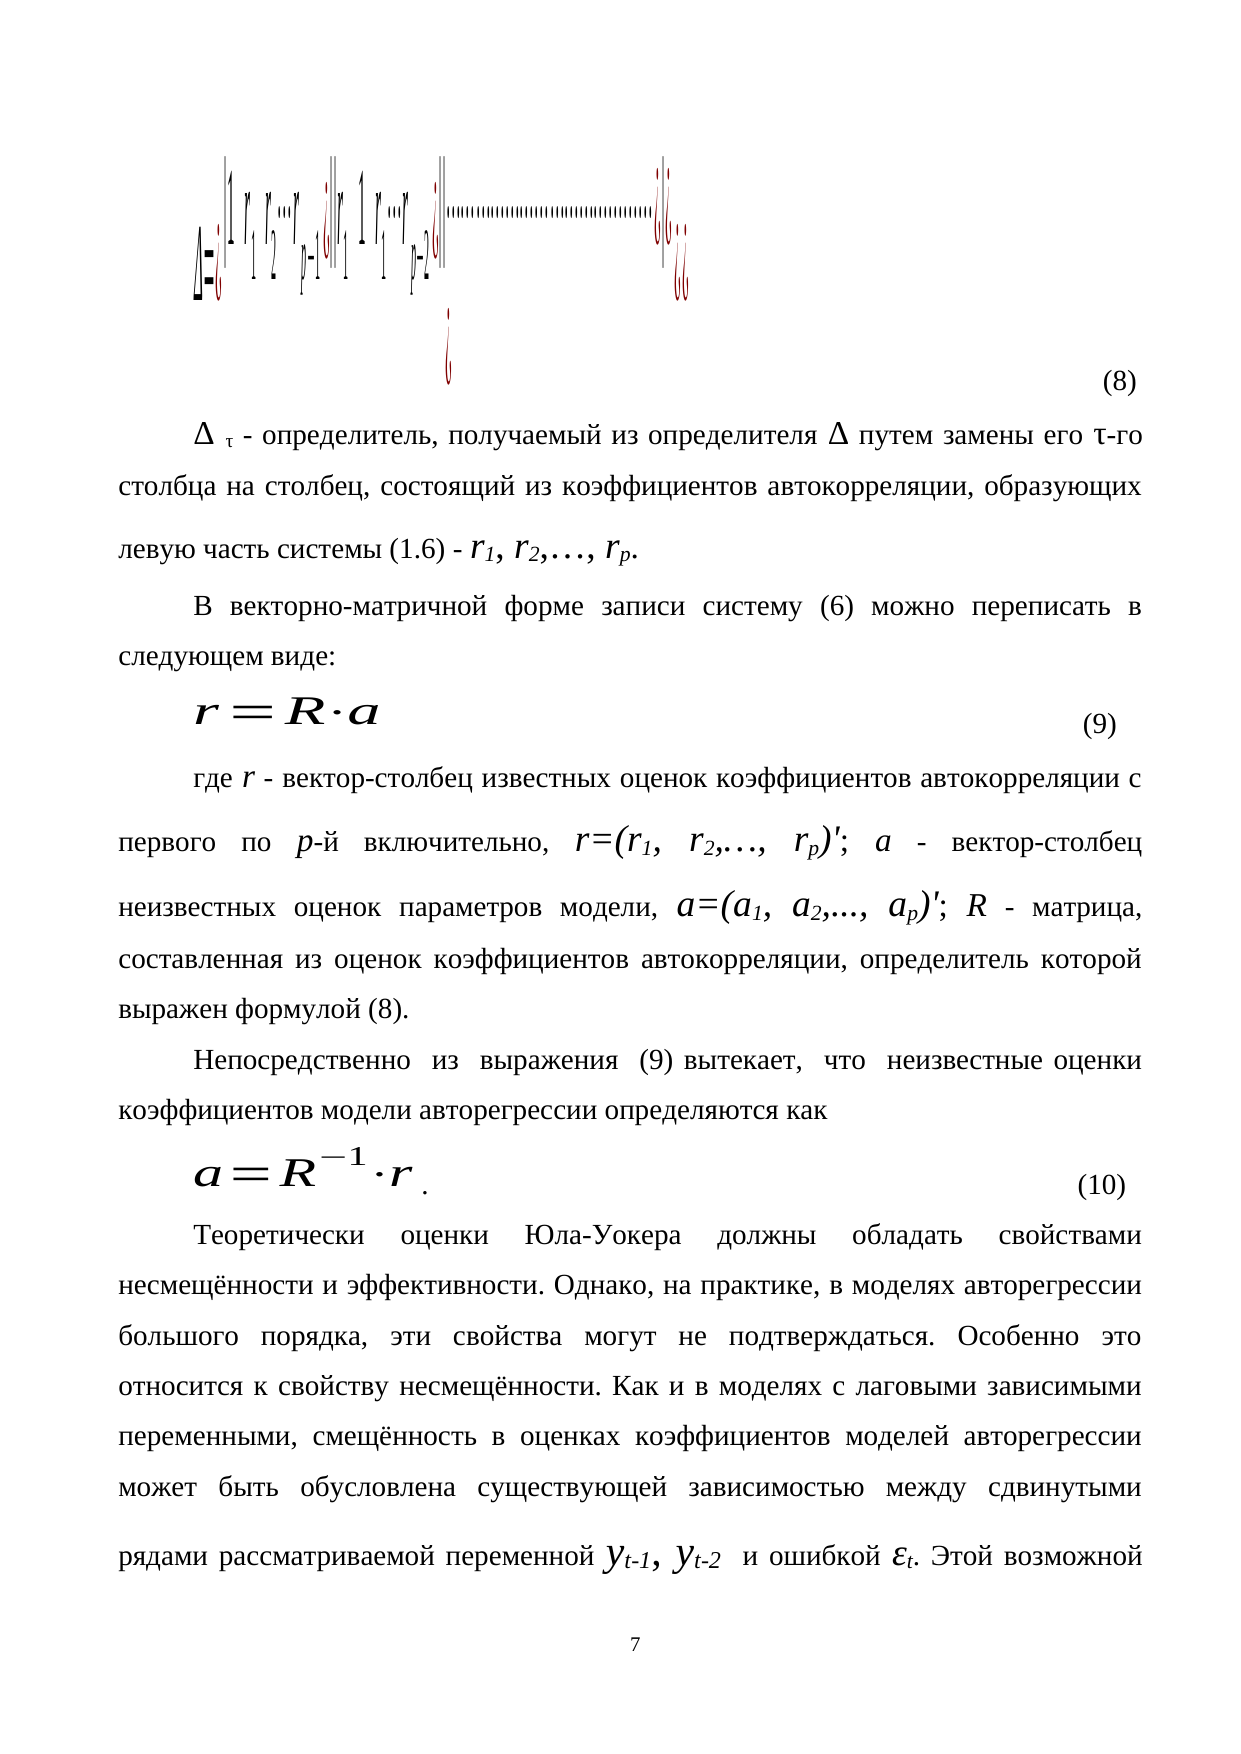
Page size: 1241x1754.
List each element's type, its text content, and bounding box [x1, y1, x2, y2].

text В векторно-матричной форме записи систему (6) можно переписать в следующем виде: [118, 588, 1143, 672]
text . (10) [118, 1142, 1143, 1200]
text Δ τ - определитель, получаемый из определителя Δ путем замены его τ-го столбца на столбец, состоящий из коэффициентов автокорреляции, образующих левую часть системы (1.6) - r1, r2,…, rp. [118, 413, 1143, 566]
text Непосредственно из выражения (9) вытекает, что неизвестные оценки коэффициентов модели авторегрессии определяются как [118, 1042, 1143, 1126]
text (8) [118, 148, 1143, 396]
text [118, 1217, 1143, 1574]
text (9) [118, 688, 1143, 740]
text где r - вектор-столбец известных оценок коэффициентов автокорреляции с первого по p-й включительно, r=(r1, r2,…, rp)'; a - вектор-столбец неизвестных оценок параметров модели, а=(а1, а2,..., аp)'; R - матрица, составленная из оценок коэффициентов автокорреляции, определитель которой выражен формулой (8). [118, 757, 1143, 1025]
